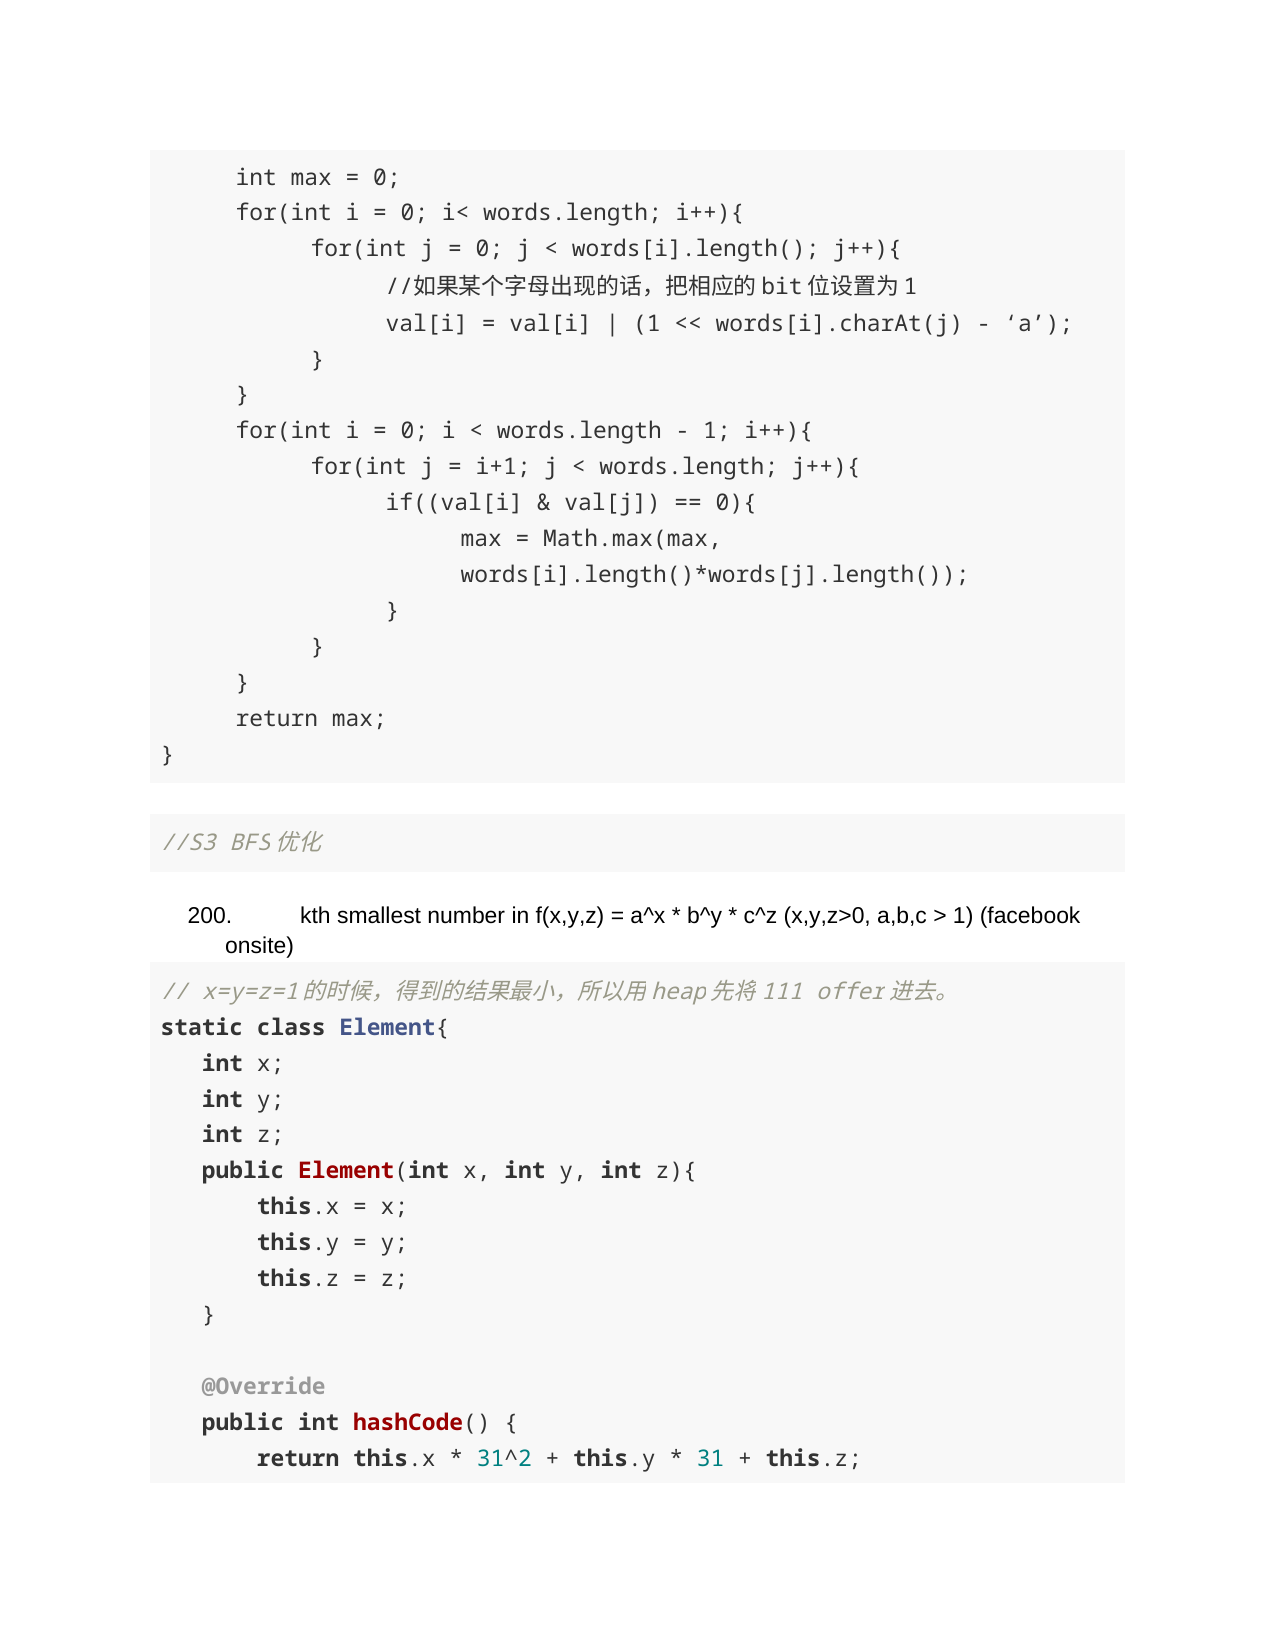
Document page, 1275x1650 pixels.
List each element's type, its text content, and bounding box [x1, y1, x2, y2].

list kth smallest number in f(x,y,z) = a^x * b^y * c^z (x,y,z>0, a,b,c > 1) (facebook onsite) [187, 902, 1125, 958]
table_header //S3 BFS优化 [150, 814, 1125, 872]
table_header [150, 150, 1125, 783]
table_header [150, 962, 1125, 1483]
